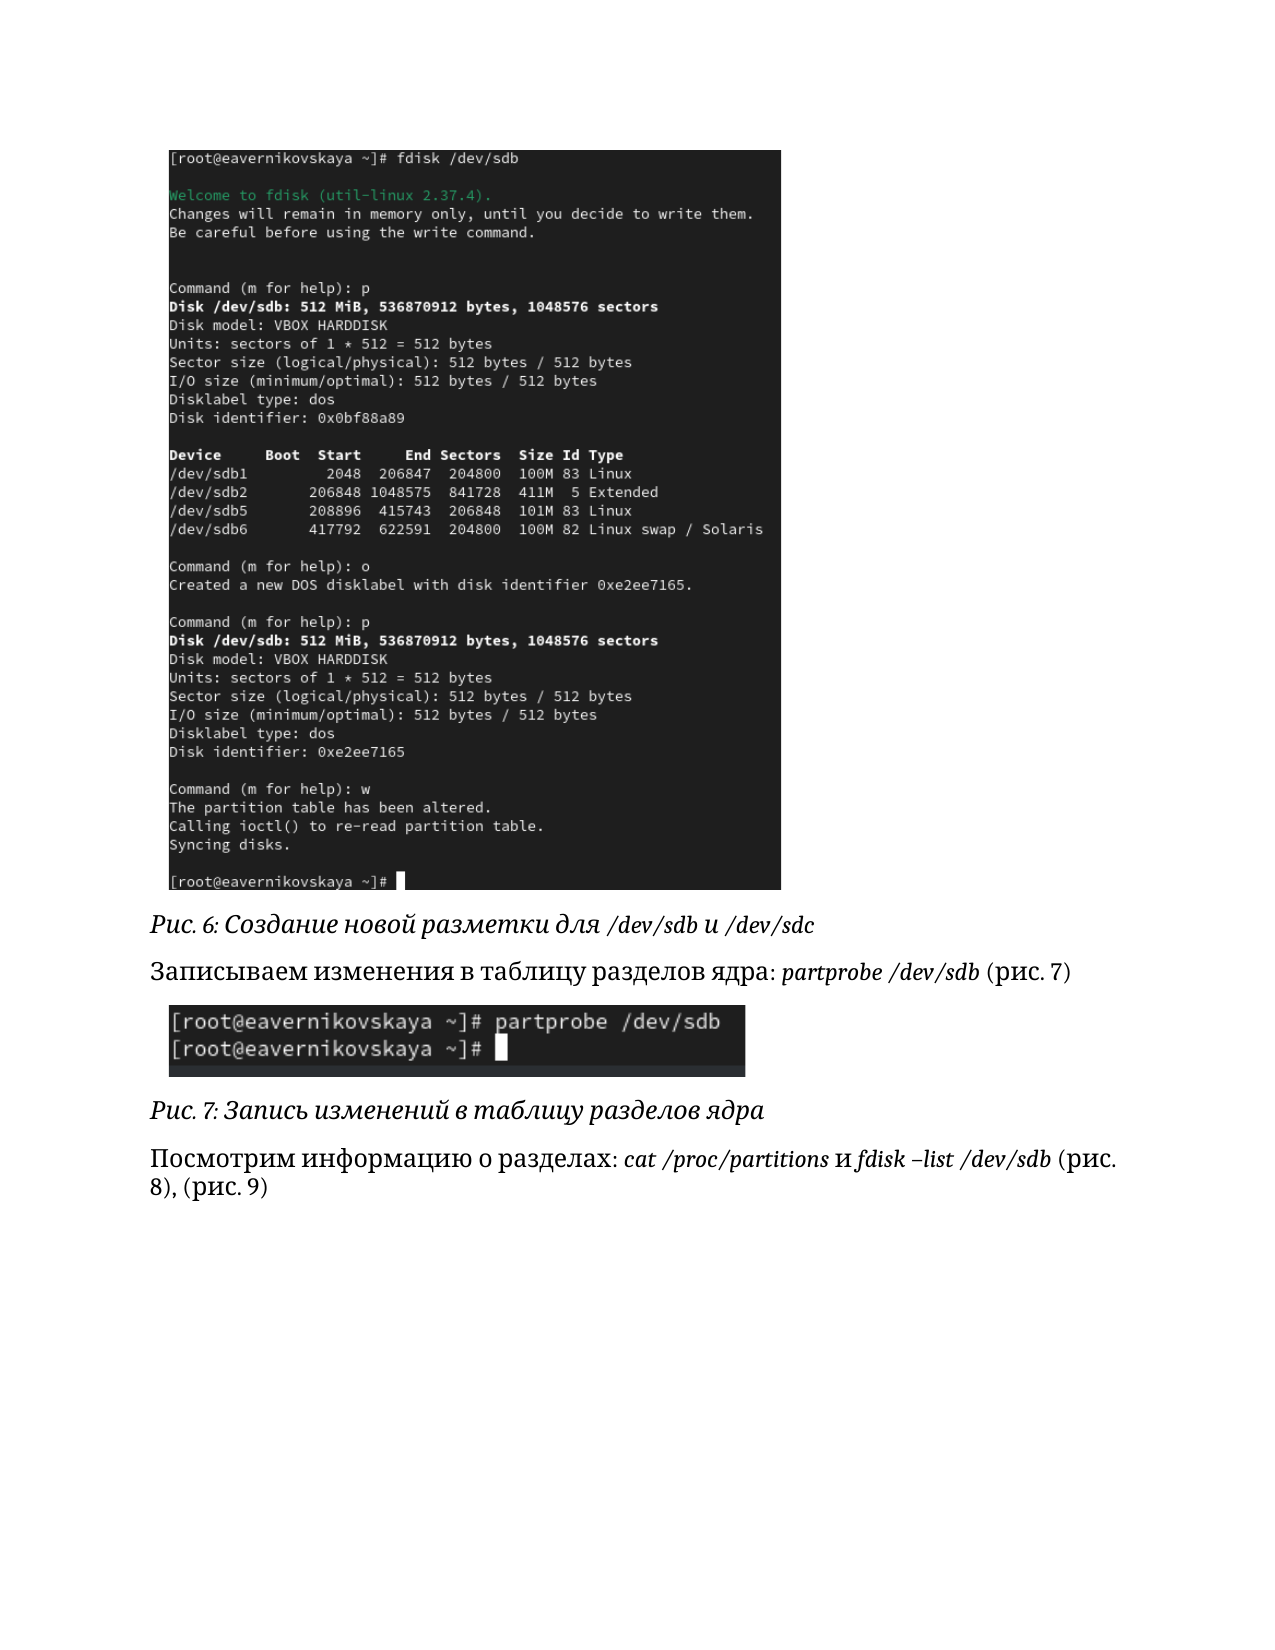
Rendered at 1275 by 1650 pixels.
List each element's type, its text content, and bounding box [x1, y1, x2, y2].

text Посмотрим информацию о разделах: cat /proc/partitions и fdisk –list /dev/sdb (рис. 8), (рис. 9) [150, 1144, 1125, 1202]
picture [168, 150, 782, 890]
text Записываем изменения в таблицу разделов ядра: partprobe /dev/sdb (рис. 7) [150, 958, 1125, 987]
text Рис. 6: Создание новой разметки для /dev/sdb и /dev/sdc [150, 911, 1125, 939]
text Рис. 7: Запись изменений в таблицу разделов ядра [150, 1097, 1125, 1126]
picture [168, 1005, 746, 1077]
